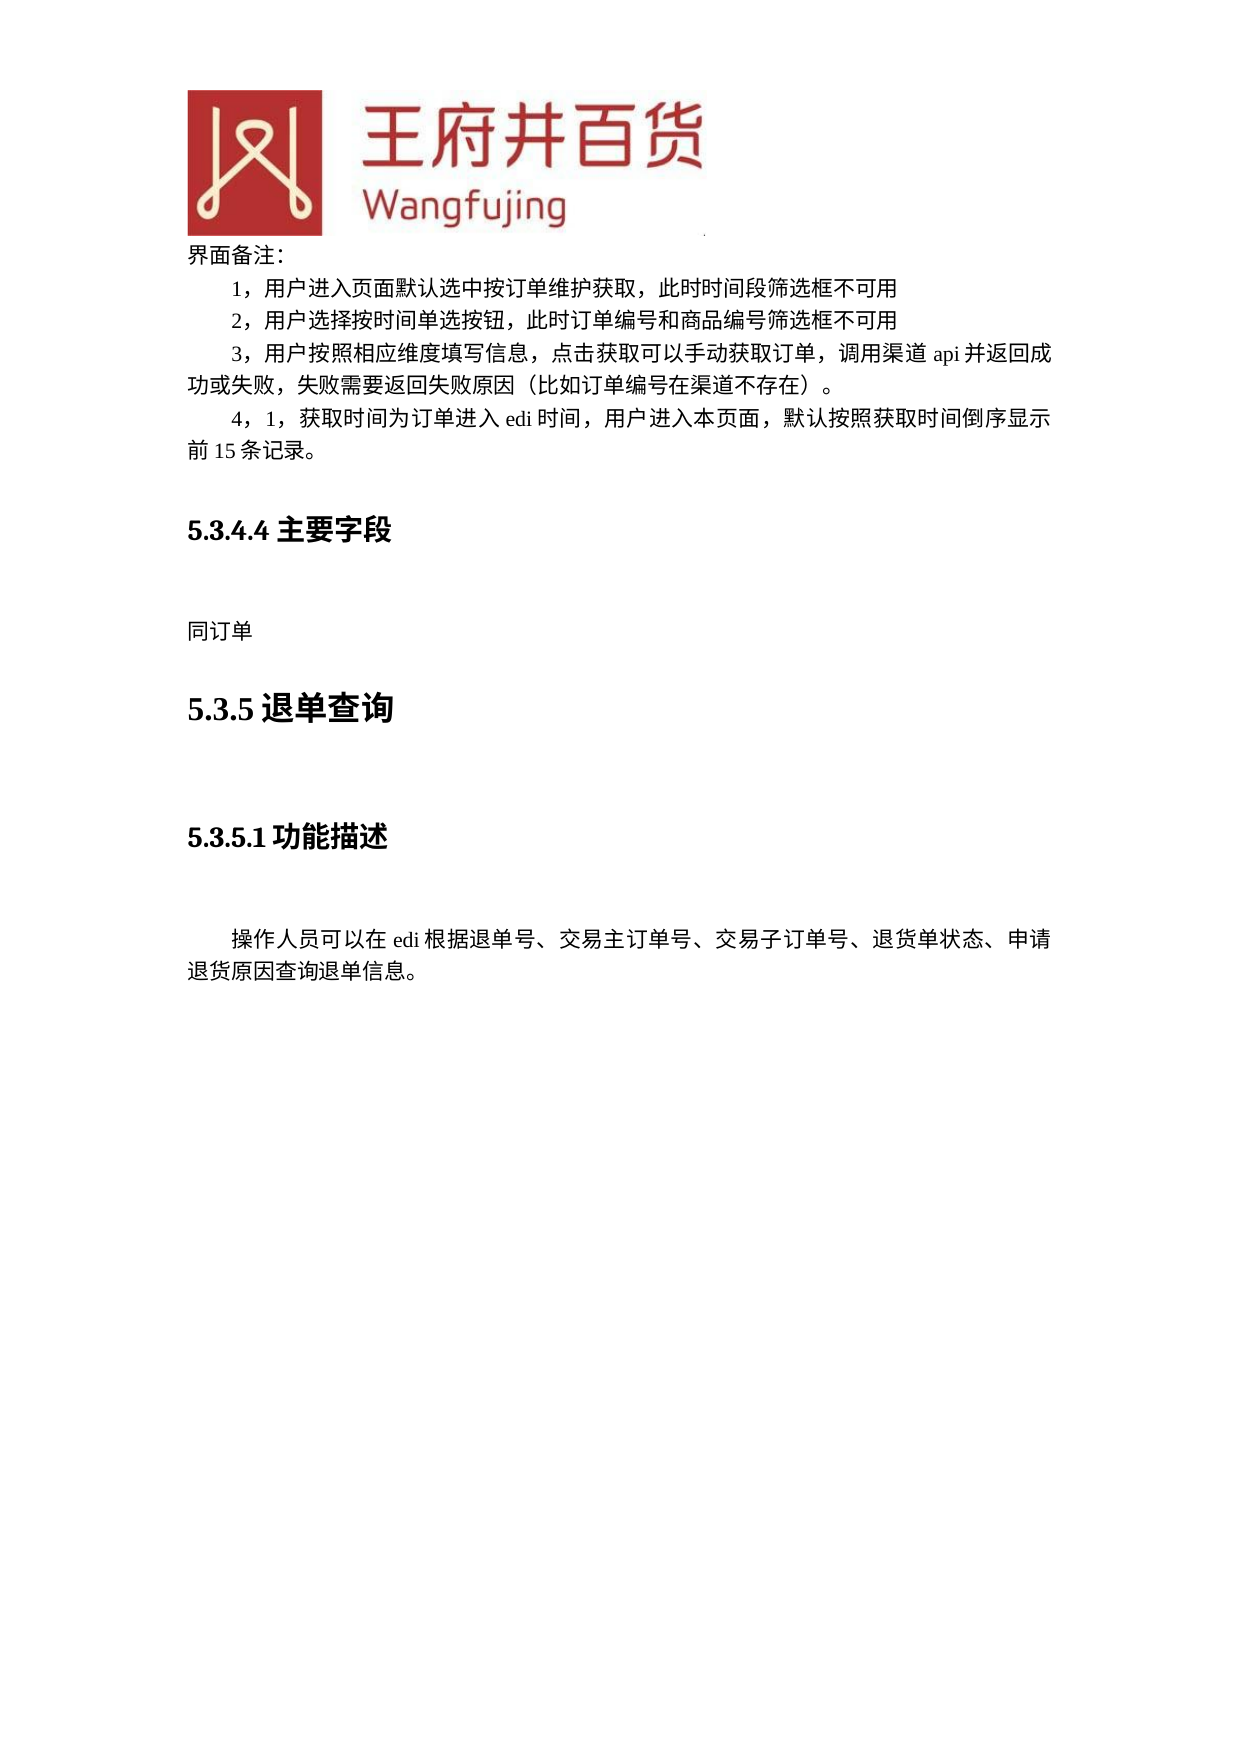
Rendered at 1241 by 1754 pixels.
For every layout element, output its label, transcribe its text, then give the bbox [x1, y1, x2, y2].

subtitle 5.3.5.1功能描述 [187, 802, 1053, 867]
text 同订单 [187, 613, 1053, 646]
subtitle 5.3.5退单查询 [187, 673, 1053, 738]
text 界面备注： [187, 238, 1053, 271]
text 4，1，获取时间为订单进入edi时间，用户进入本页面，默认按照获取时间倒序显示前15条记录。 [187, 401, 1053, 466]
text 1，用户进入页面默认选中按订单维护获取，此时时间段筛选框不可用 [187, 271, 1053, 303]
subtitle 5.3.4.4主要字段 [187, 495, 1053, 560]
text 3，用户按照相应维度填写信息，点击获取可以手动获取订单，调用渠道api并返回成功或失败，失败需要返回失败原因（比如订单编号在渠道不存在）。 [187, 336, 1053, 401]
text 操作人员可以在edi根据退单号、交易主订单号、交易子订单号、退货单状态、申请退货原因查询退单信息。 [187, 921, 1053, 986]
text 2，用户选择按时间单选按钮，此时订单编号和商品编号筛选框不可用 [187, 303, 1053, 336]
picture [187, 90, 707, 236]
